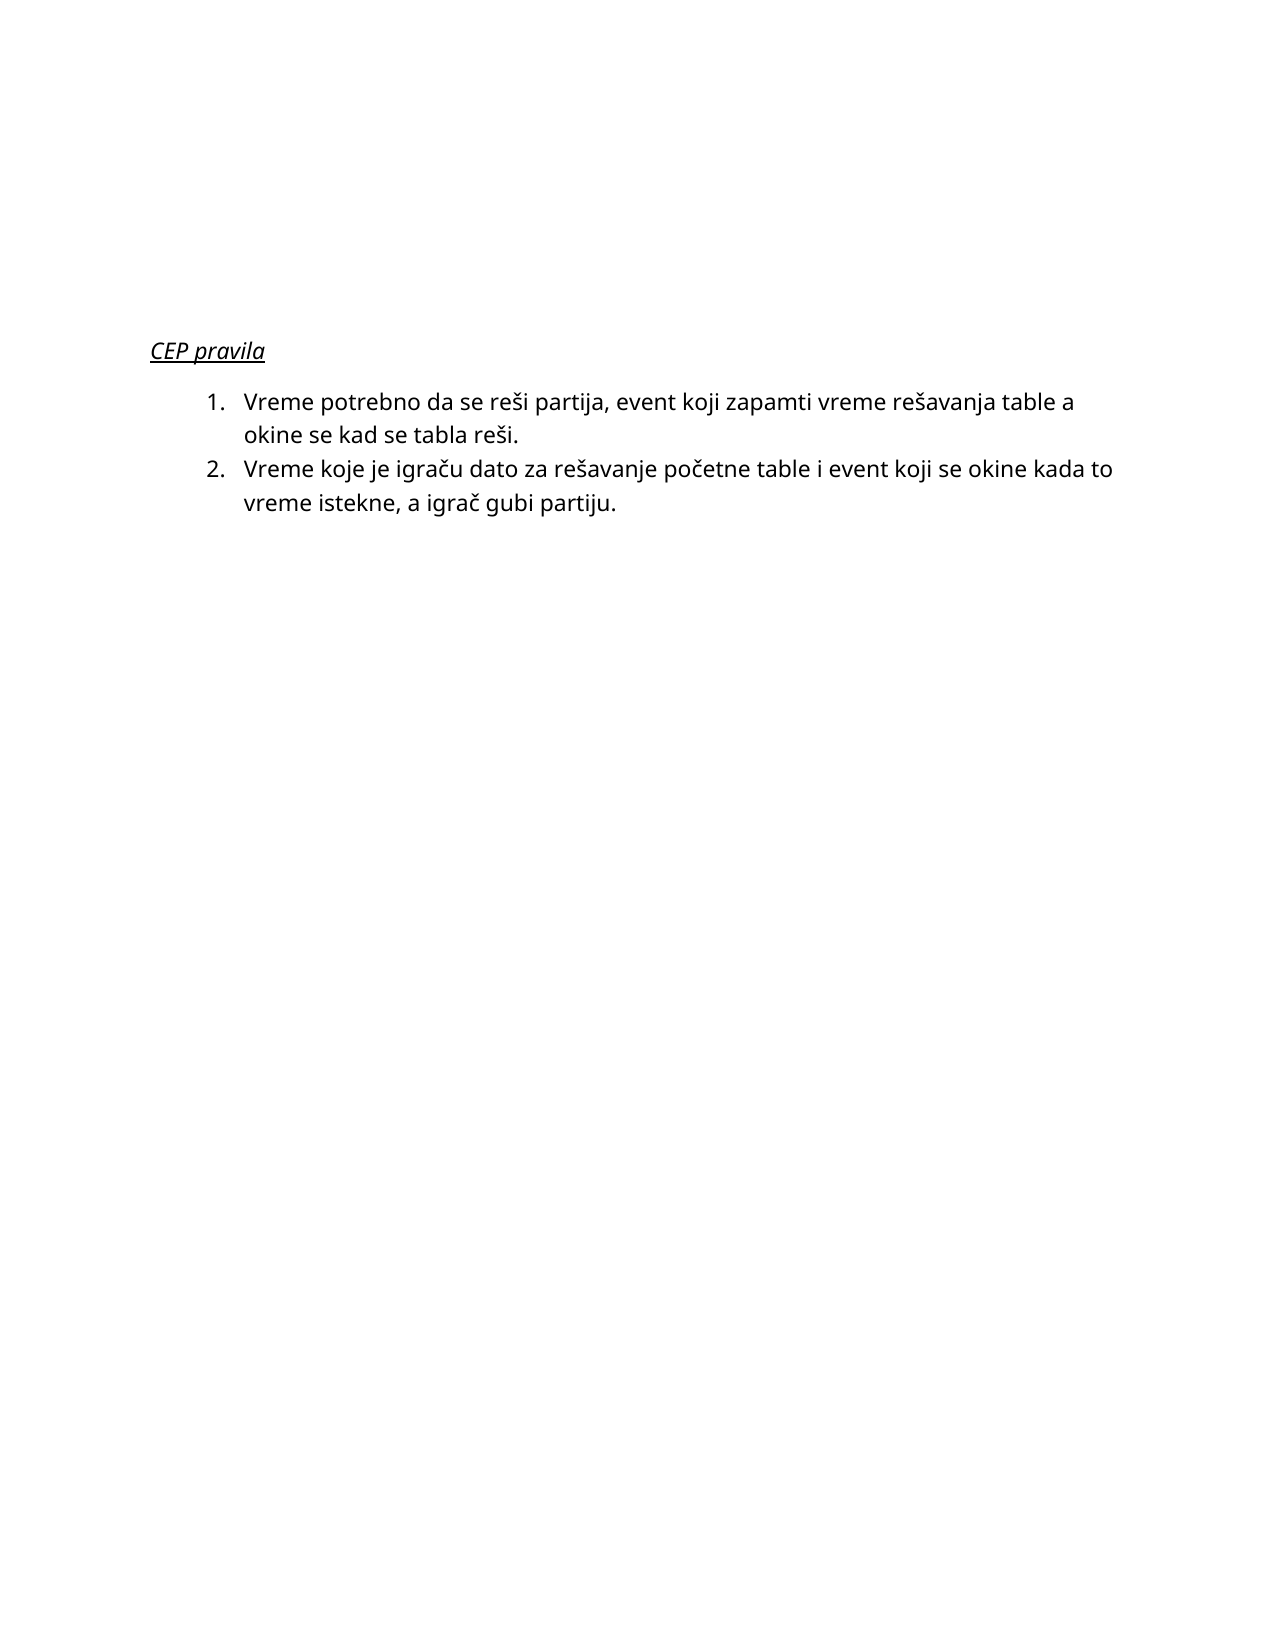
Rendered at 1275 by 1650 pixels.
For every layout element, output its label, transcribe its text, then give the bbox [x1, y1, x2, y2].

list Vreme potrebno da se reši partija, event koji zapamti vreme rešavanja table a okine se kad se tabla reši. [206, 385, 1125, 450]
text CEP pravila [150, 335, 1125, 366]
list Vreme koje je igraču dato za rešavanje početne table i event koji se okine kada to vreme istekne, a igrač gubi partiju. [206, 453, 1125, 518]
